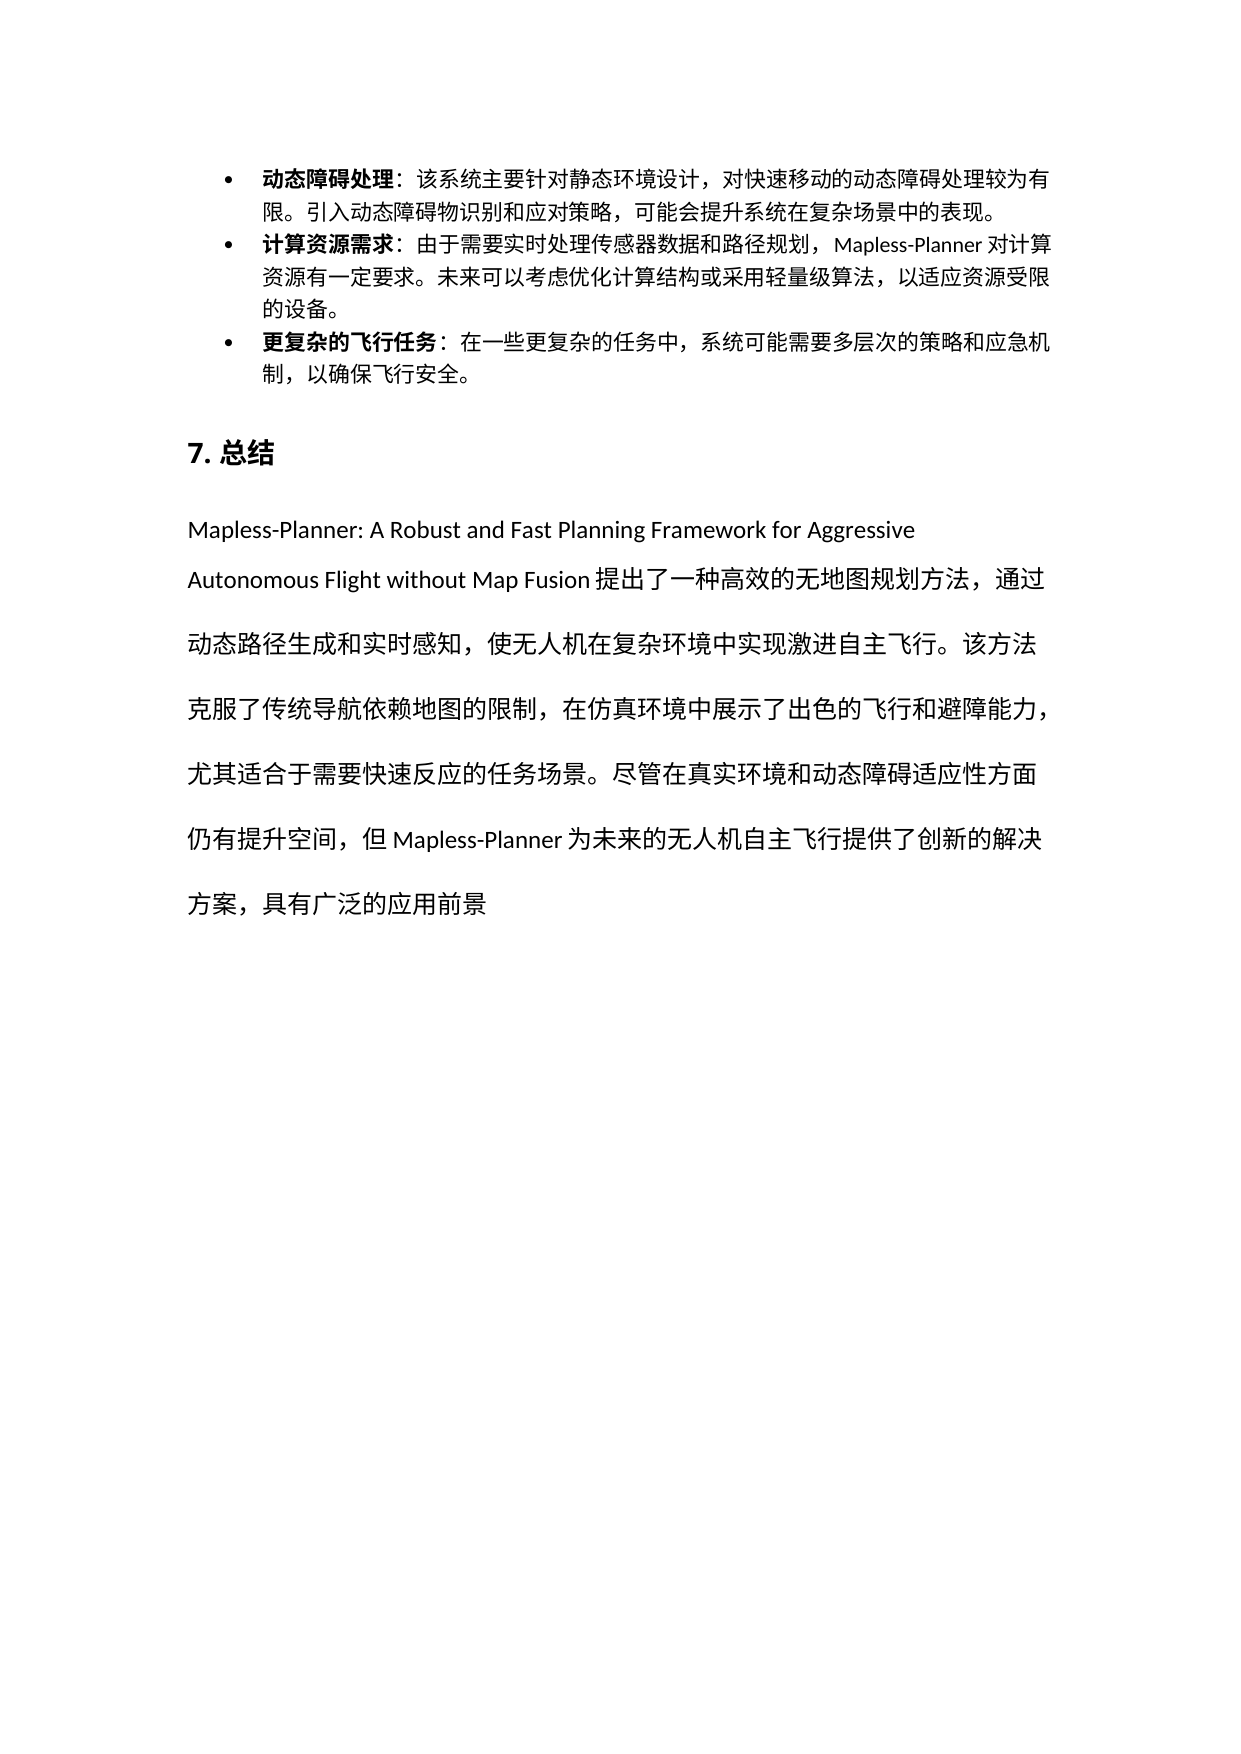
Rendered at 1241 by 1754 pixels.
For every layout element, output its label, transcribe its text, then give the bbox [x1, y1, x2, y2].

list 更复杂的飞行任务：在一些更复杂的任务中，系统可能需要多层次的策略和应急机制，以确保飞行安全。 [225, 324, 1053, 389]
subtitle 7. 总结 [187, 419, 1053, 484]
list 动态障碍处理：该系统主要针对静态环境设计，对快速移动的动态障碍处理较为有限。引入动态障碍物识别和应对策略，可能会提升系统在复杂场景中的表现。 [225, 162, 1053, 227]
text Mapless-Planner: A Robust and Fast Planning Framework for Aggressive Autonomous Flight without Map Fusion提出了一种高效的无地图规划方法，通过动态路径生成和实时感知，使无人机在复杂环境中实现激进自主飞行。该方法克服了传统导航依赖地图的限制，在仿真环境中展示了出色的飞行和避障能力，尤其适合于需要快速反应的任务场景。尽管在真实环境和动态障碍适应性方面仍有提升空间，但Mapless-Planner为未来的无人机自主飞行提供了创新的解决方案，具有广泛的应用前景 [187, 513, 1053, 935]
list 计算资源需求：由于需要实时处理传感器数据和路径规划，Mapless-Planner对计算资源有一定要求。未来可以考虑优化计算结构或采用轻量级算法，以适应资源受限的设备。 [225, 227, 1053, 324]
